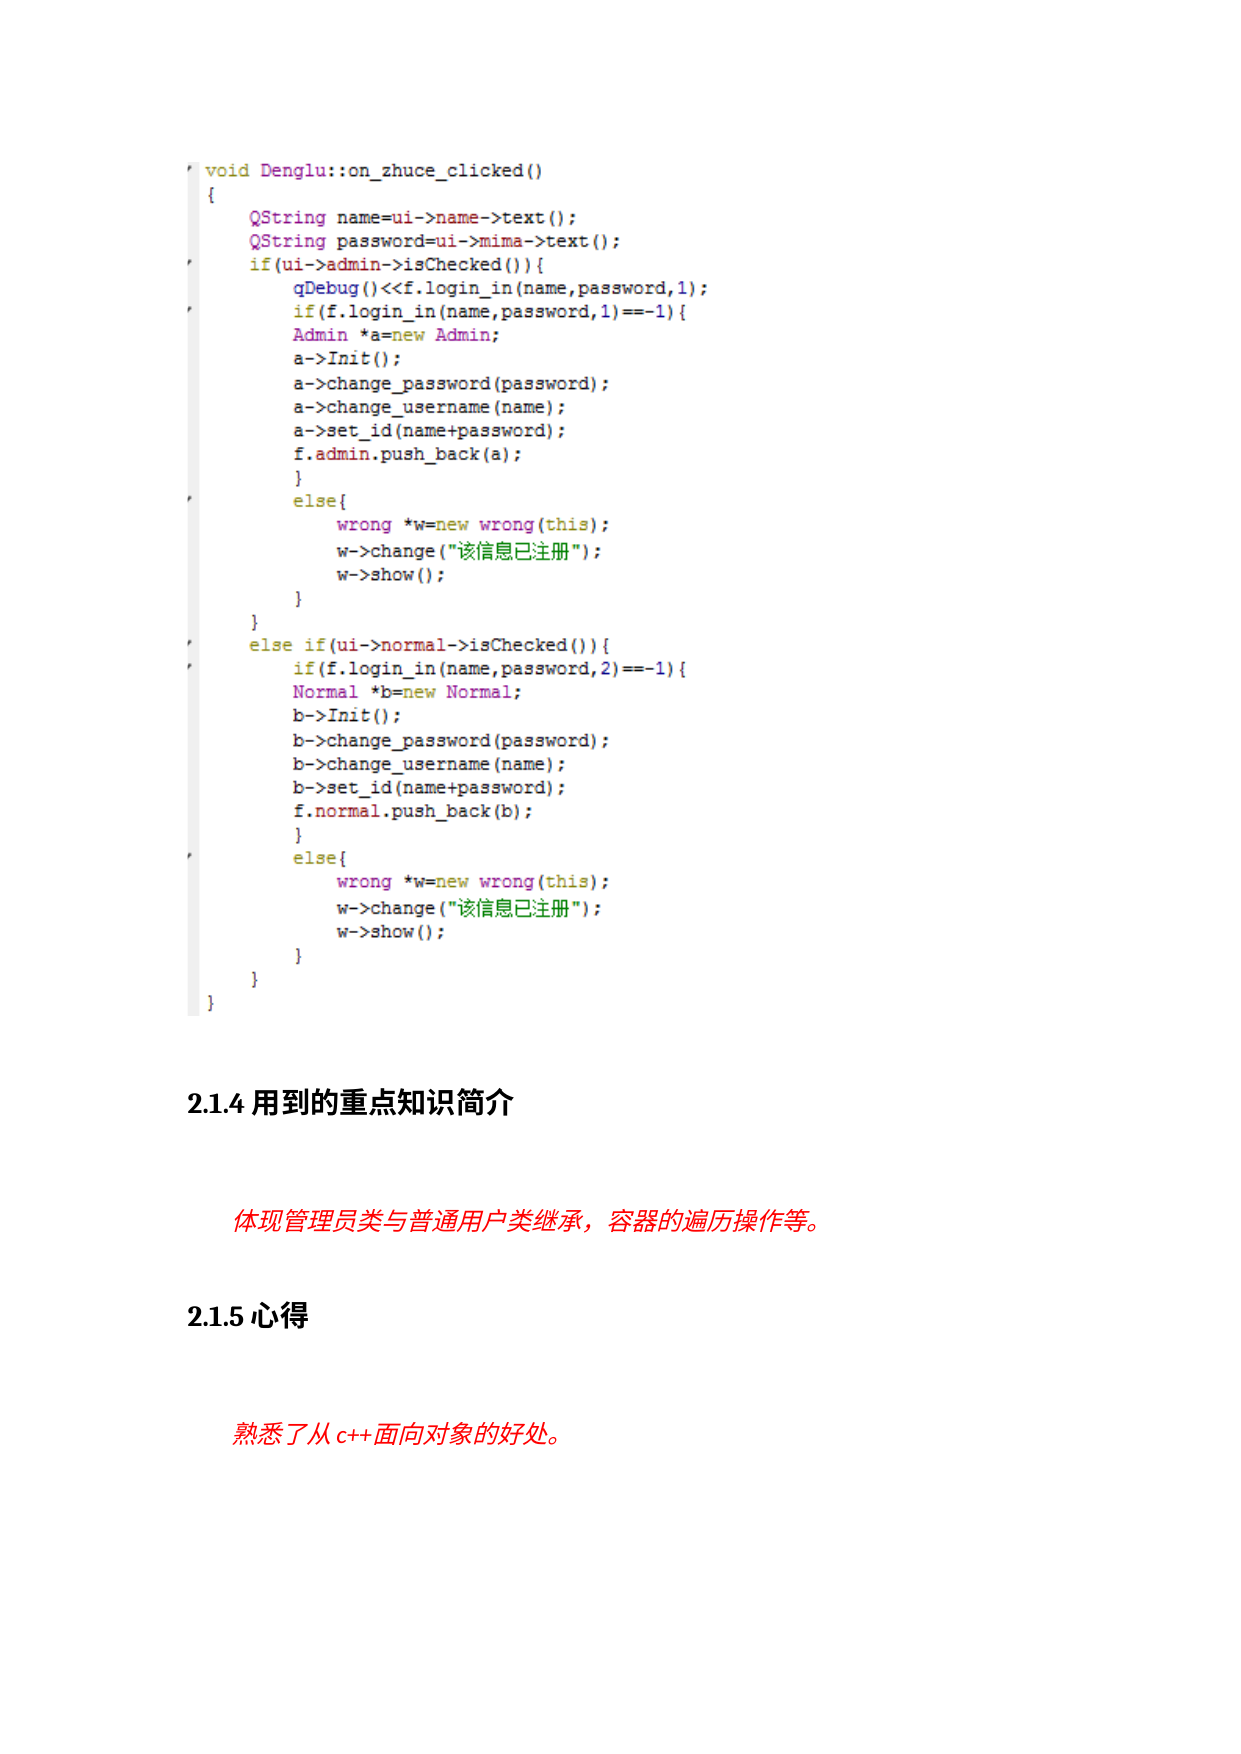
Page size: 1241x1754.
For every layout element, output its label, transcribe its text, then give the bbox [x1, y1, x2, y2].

subtitle 2.1.4 用到的重点知识简介 [187, 1069, 1053, 1134]
picture [187, 162, 721, 1016]
subtitle 2.1.5 心得 [187, 1282, 1053, 1347]
text 体现管理员类与普通用户类继承，容器的遍历操作等。 [187, 1187, 1053, 1252]
text 熟悉了从c++面向对象的好处。 [187, 1401, 1053, 1466]
